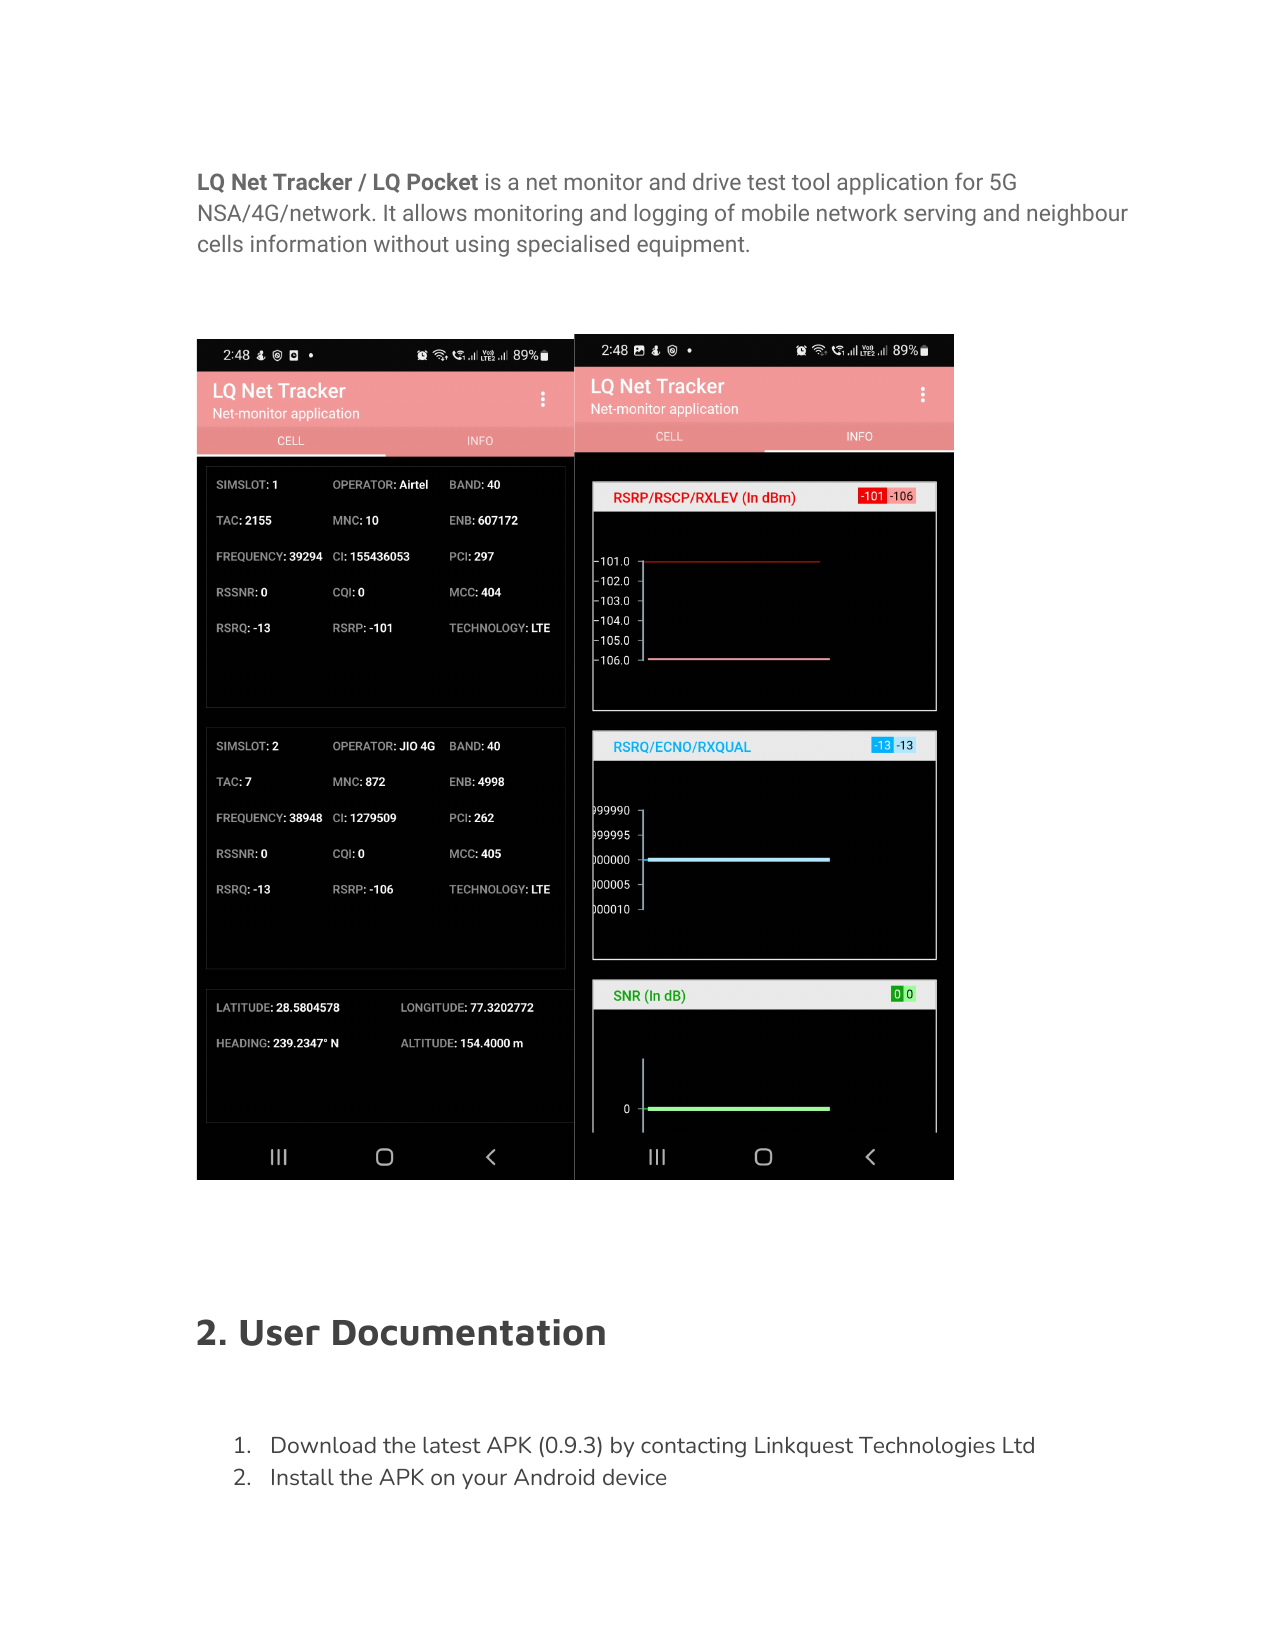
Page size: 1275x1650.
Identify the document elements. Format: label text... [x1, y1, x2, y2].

picture [196, 334, 954, 1180]
list Download the latest APK (0.9.3) by contacting Linkquest Technologies Ltd [232, 1431, 1084, 1462]
list Install the APK on your Android device [232, 1462, 1084, 1493]
text LQ Net Tracker / LQ Pocket is a net monitor and drive test tool application for 5G NSA/4G/network. It allows monitoring and logging of mobile network serving and neighbour cells information without using specialised equipment. [197, 169, 1131, 258]
subtitle 2. User Documentation [195, 1309, 1084, 1353]
